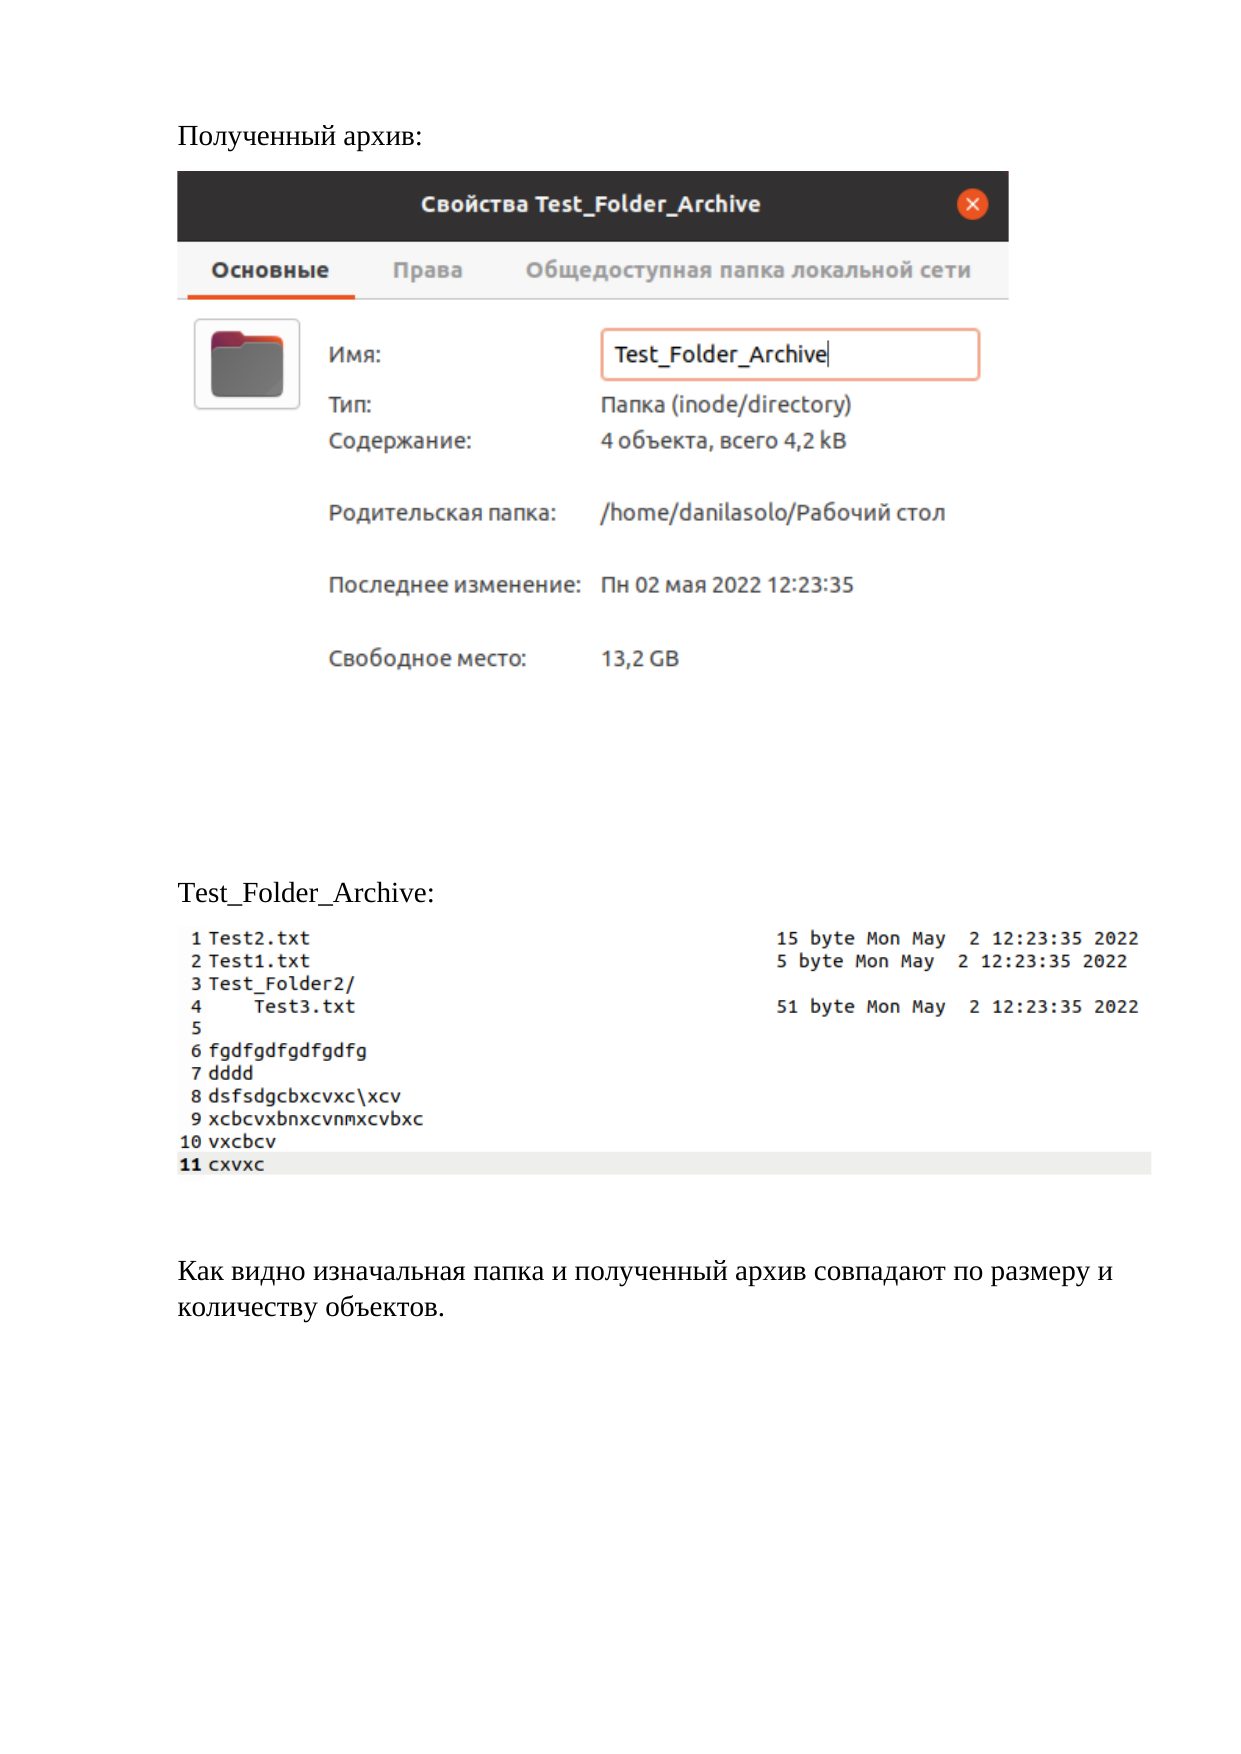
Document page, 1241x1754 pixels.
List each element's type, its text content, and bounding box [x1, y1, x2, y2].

text Полученный архив: [177, 118, 1152, 152]
picture [177, 171, 1009, 856]
text Как видно изначальная папка и полученный архив совпадают по размеру и количеству объектов. [177, 1253, 1152, 1323]
picture [177, 927, 1152, 1181]
text Test_Folder_Archive: [177, 875, 1152, 908]
